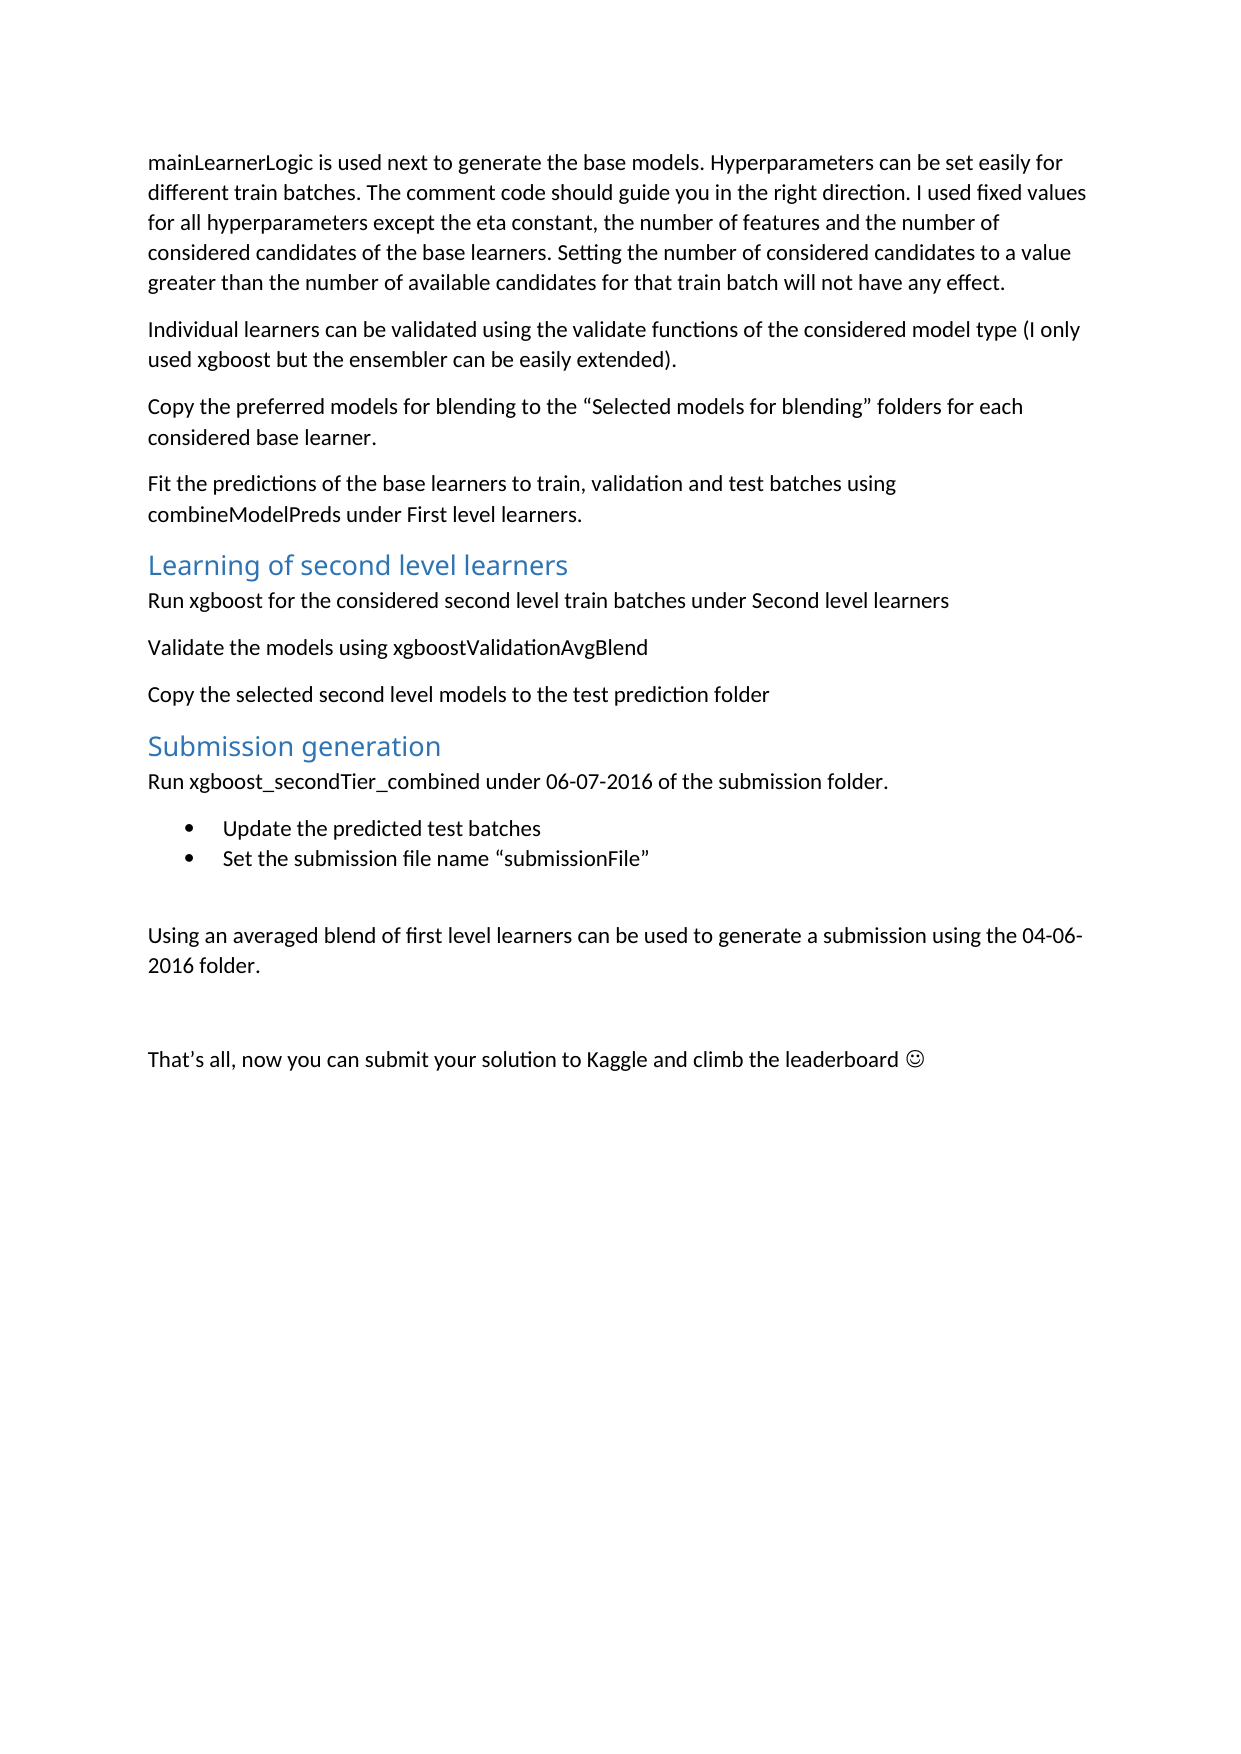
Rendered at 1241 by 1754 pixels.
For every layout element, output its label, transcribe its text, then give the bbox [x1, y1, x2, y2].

text Validate the models using xgboostValidationAvgBlend [148, 633, 1093, 661]
subtitle Submission generation [148, 727, 1093, 764]
text Run xgboost_secondTier_combined under 06-07-2016 of the submission folder. [148, 767, 1093, 795]
text Individual learners can be validated using the validate functions of the considered model type (I only used xgboost but the ensembler can be easily extended). [148, 315, 1093, 373]
text Run xgboost for the considered second level train batches under Second level learners [148, 586, 1093, 614]
text Copy the preferred models for blending to the “Selected models for blending” folders for each considered base learner. [148, 392, 1093, 451]
list Set the submission file name “submissionFile” [185, 844, 1093, 872]
text Copy the selected second level models to the test prediction folder [148, 680, 1093, 708]
text That’s all, now you can submit your solution to Kaggle and climb the leaderboard [148, 1045, 1093, 1073]
list Update the predicted test batches [185, 814, 1093, 842]
text Using an averaged blend of first level learners can be used to generate a submission using the 04-06-2016 folder. [148, 921, 1093, 979]
subtitle Learning of second level learners [148, 547, 1093, 583]
text Fit the predictions of the base learners to train, validation and test batches using combineModelPreds under First level learners. [148, 469, 1093, 528]
text mainLearnerLogic is used next to generate the base models. Hyperparameters can be set easily for different train batches. The comment code should guide you in the right direction. I used fixed values for all hyperparameters except the eta constant, the number of features and the number of considered candidates of the base learners. Setting the number of considered candidates to a value greater than the number of available candidates for that train batch will not have any effect. [148, 148, 1093, 296]
